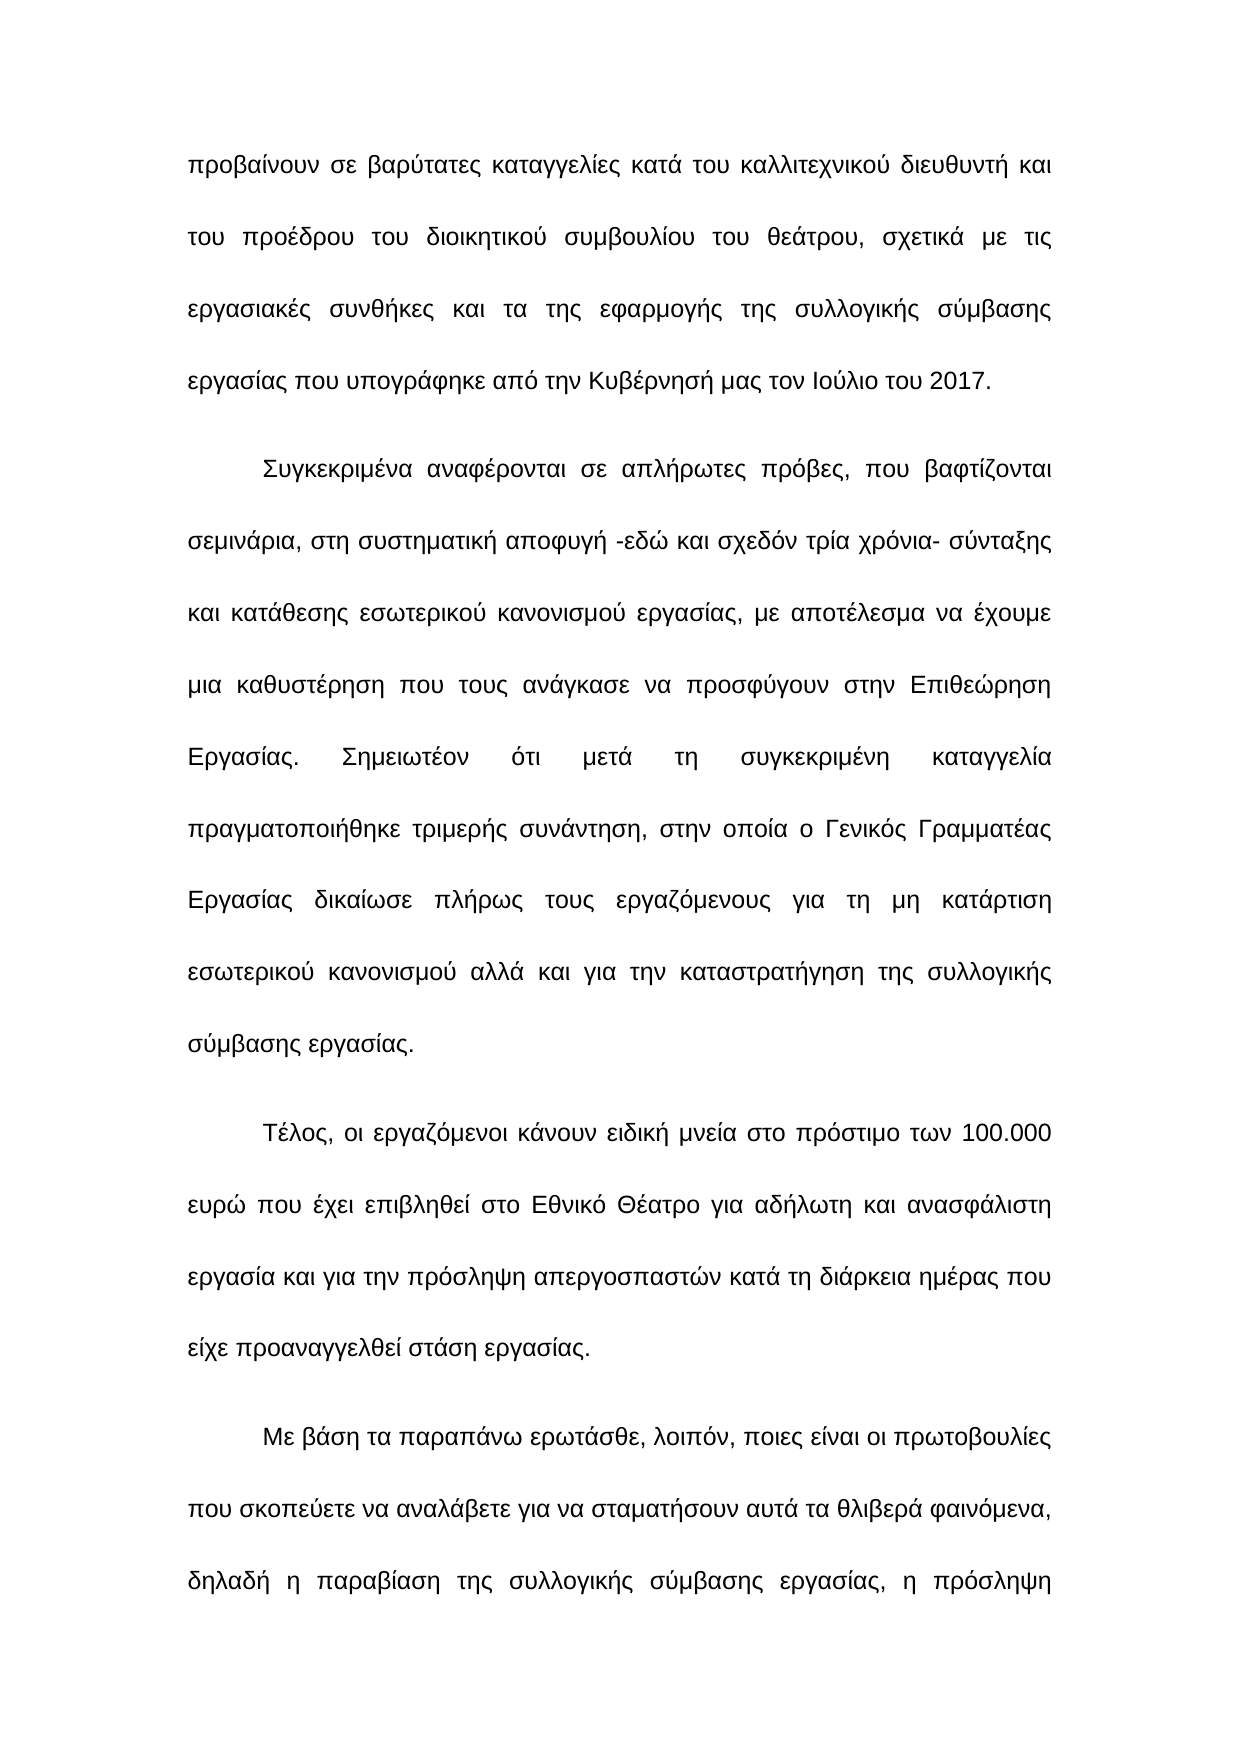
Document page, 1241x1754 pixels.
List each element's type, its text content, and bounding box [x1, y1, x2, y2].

text Συγκεκριμένα αναφέρονται σε απλήρωτες πρόβες, που βαφτίζονται σεμινάρια, στη συστηματική αποφυγή -εδώ και σχεδόν τρία χρόνια- σύνταξης και κατάθεσης εσωτερικού κανονισμού εργασίας, με αποτέλεσμα να έχουμε μια καθυστέρηση που τους ανάγκασε να προσφύγουν στην Επιθεώρηση Εργασίας. Σημειωτέον ότι μετά τη συγκεκριμένη καταγγελία πραγματοποιήθηκε τριμερής συνάντηση, στην οποία ο Γενικός Γραμματέας Εργασίας δικαίωσε πλήρως τους εργαζόμενους για τη μη κατάρτιση εσωτερικού κανονισμού αλλά και για την καταστρατήγηση της συλλογικής σύμβασης εργασίας. [187, 454, 1053, 1058]
text Τέλος, οι εργαζόμενοι κάνουν ειδική μνεία στο πρόστιμο των 100.000 ευρώ που έχει επιβληθεί στο Εθνικό Θέατρο για αδήλωτη και ανασφάλιστη εργασία και για την πρόσληψη απεργοσπαστών κατά τη διάρκεια ημέρας που είχε προαναγγελθεί στάση εργασίας. [187, 1118, 1053, 1362]
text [187, 1422, 1053, 1594]
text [187, 150, 1053, 394]
